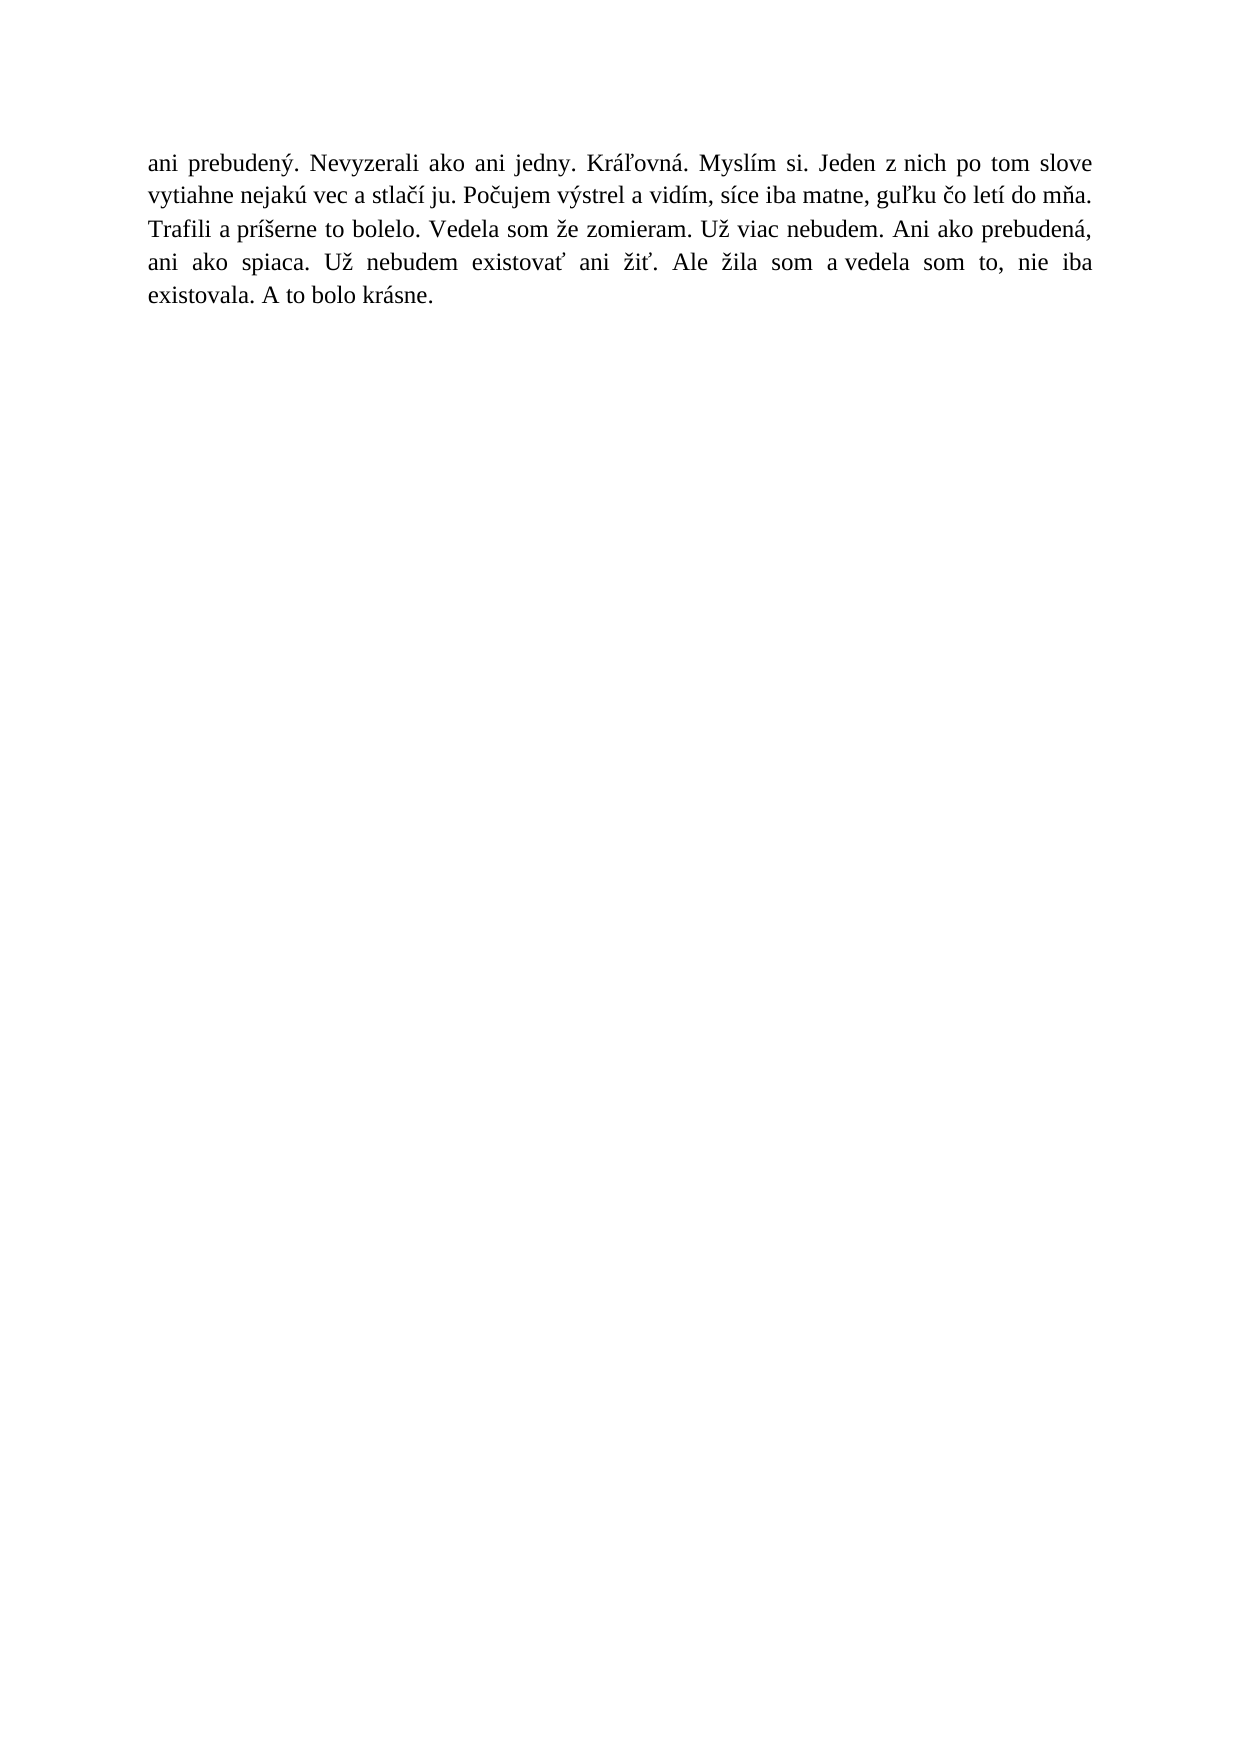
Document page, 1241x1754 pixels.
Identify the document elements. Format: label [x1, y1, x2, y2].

text [148, 148, 1093, 308]
